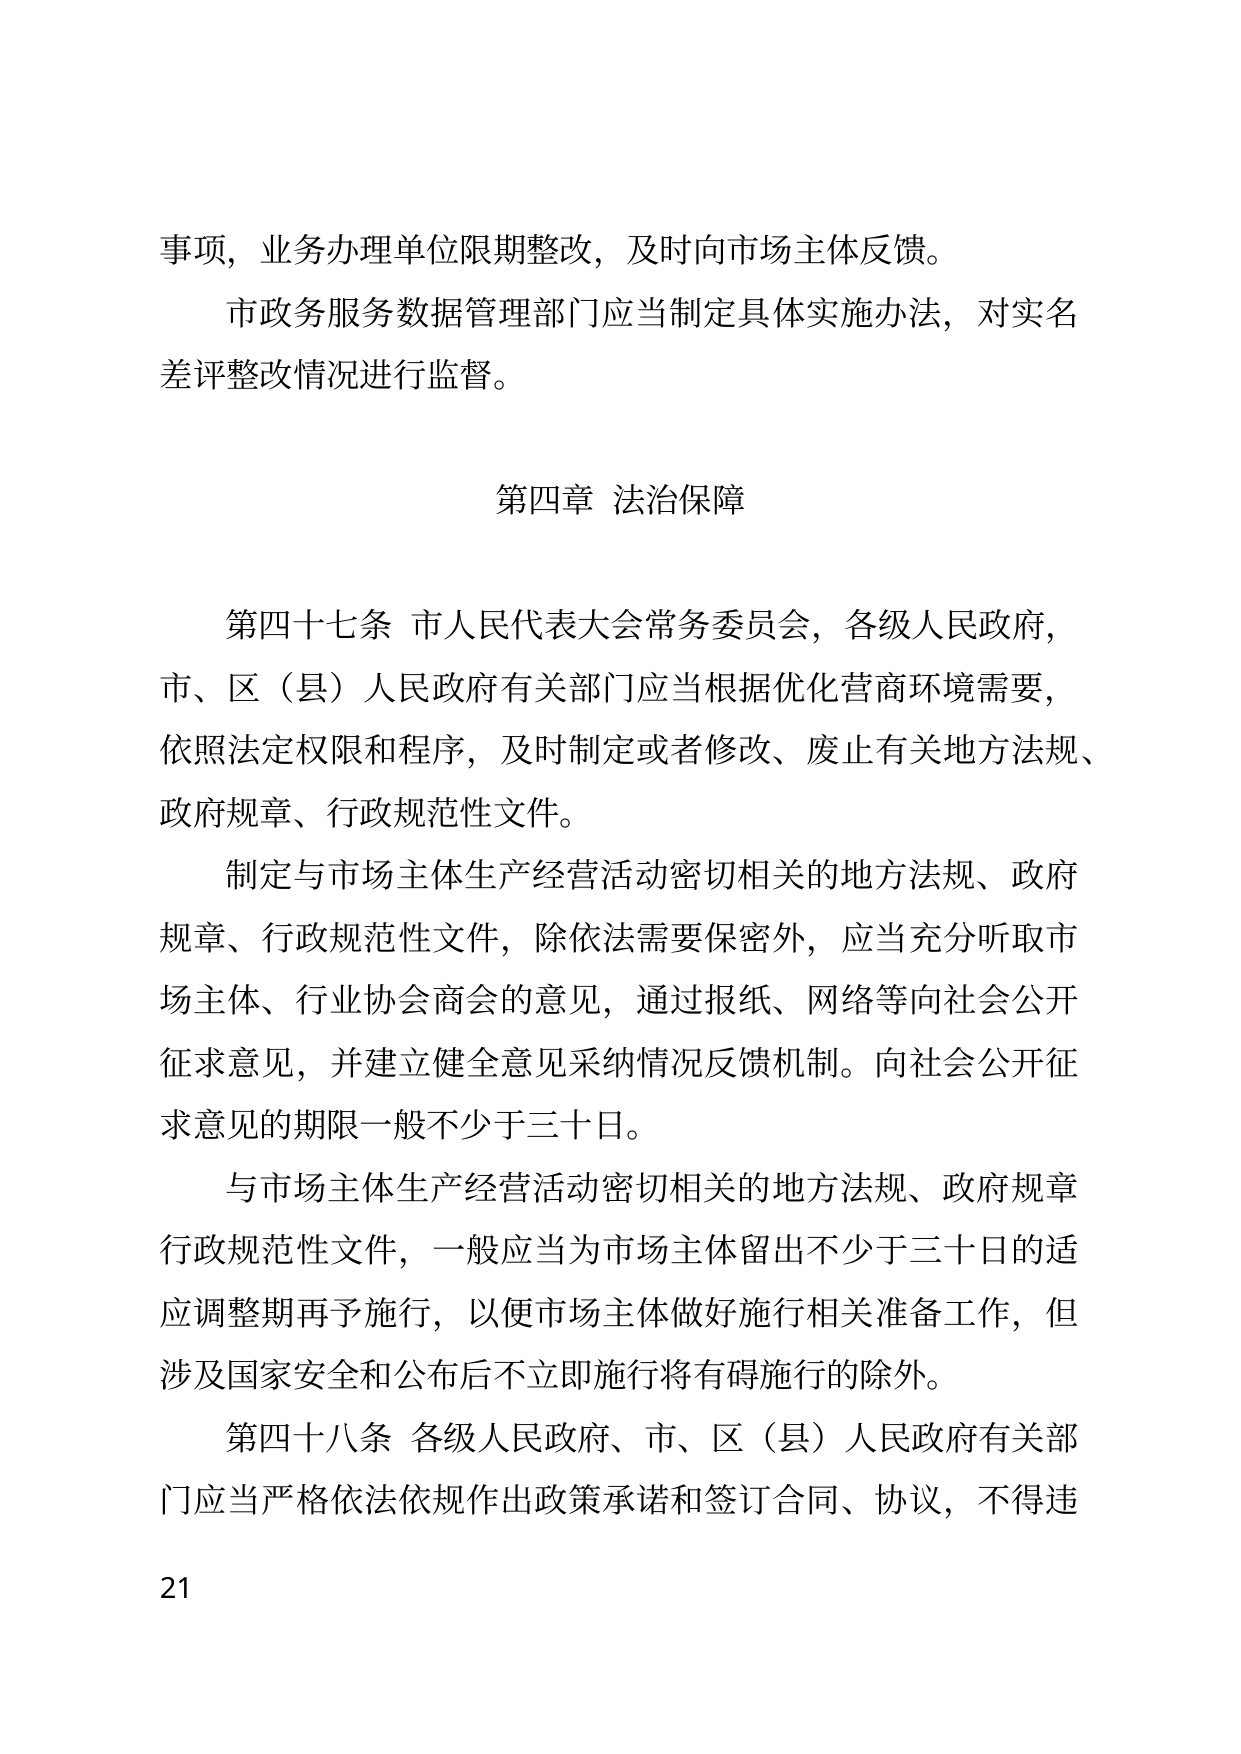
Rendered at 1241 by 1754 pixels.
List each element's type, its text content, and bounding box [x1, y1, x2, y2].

text 制定与市场主体生产经营活动密切相关的地方法规、政府规章、行政规范性文件，除依法需要保密外，应当充分听取市场主体、行业协会商会的意见，通过报纸、网络等向社会公开征求意见，并建立健全意见采纳情况反馈机制。向社会公开征求意见的期限一般不少于三十日。 [159, 838, 1081, 1150]
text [159, 1400, 1081, 1525]
text 市政务服务数据管理部门应当制定具体实施办法，对实名差评整改情况进行监督。 [159, 275, 1081, 400]
text 与市场主体生产经营活动密切相关的地方法规、政府规章、行政规范性文件，一般应当为市场主体留出不少于三十日的适应调整期再予施行，以便市场主体做好施行相关准备工作，但涉及国家安全和公布后不立即施行将有碍施行的除外。 [159, 1150, 1081, 1400]
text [159, 213, 1081, 275]
text 第四章 法治保障 [159, 463, 1081, 525]
text 第四十七条 市人民代表大会常务委员会，各级人民政府，市、区（县）人民政府有关部门应当根据优化营商环境需要，依照法定权限和程序，及时制定或者修改、废止有关地方法规、政府规章、行政规范性文件。 [159, 588, 1081, 838]
